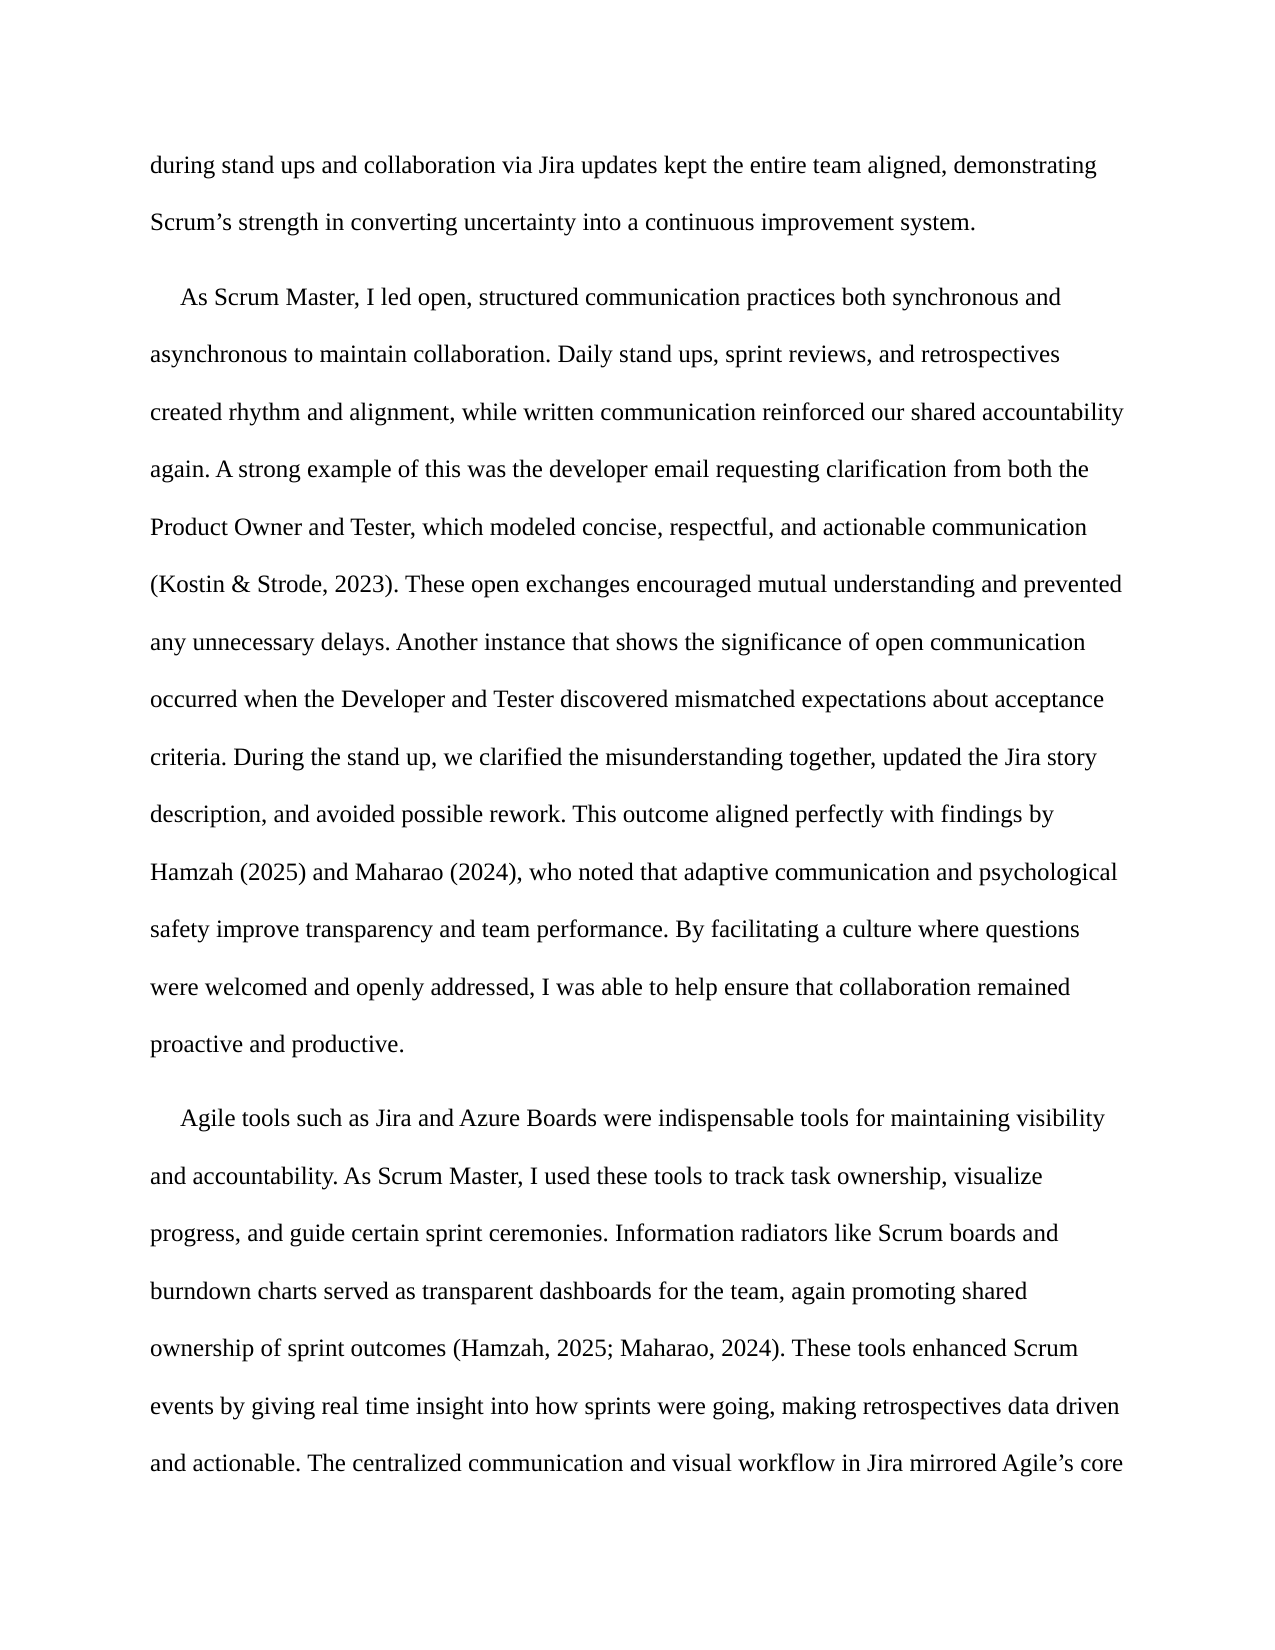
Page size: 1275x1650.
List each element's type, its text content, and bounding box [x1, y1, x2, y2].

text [150, 150, 1125, 236]
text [150, 1103, 1125, 1477]
text As Scrum Master, I led open, structured communication practices both synchronous and asynchronous to maintain collaboration. Daily stand ups, sprint reviews, and retrospectives created rhythm and alignment, while written communication reinforced our shared accountability again. A strong example of this was the developer email requesting clarification from both the Product Owner and Tester, which modeled concise, respectful, and actionable communication (Kostin & Strode, 2023). These open exchanges encouraged mutual understanding and prevented any unnecessary delays. Another instance that shows the significance of open communication occurred when the Developer and Tester discovered mismatched expectations about acceptance criteria. During the stand up, we clarified the misunderstanding together, updated the Jira story description, and avoided possible rework. This outcome aligned perfectly with findings by Hamzah (2025) and Maharao (2024), who noted that adaptive communication and psychological safety improve transparency and team performance. By facilitating a culture where questions were welcomed and openly addressed, I was able to help ensure that collaboration remained proactive and productive. [150, 282, 1125, 1058]
